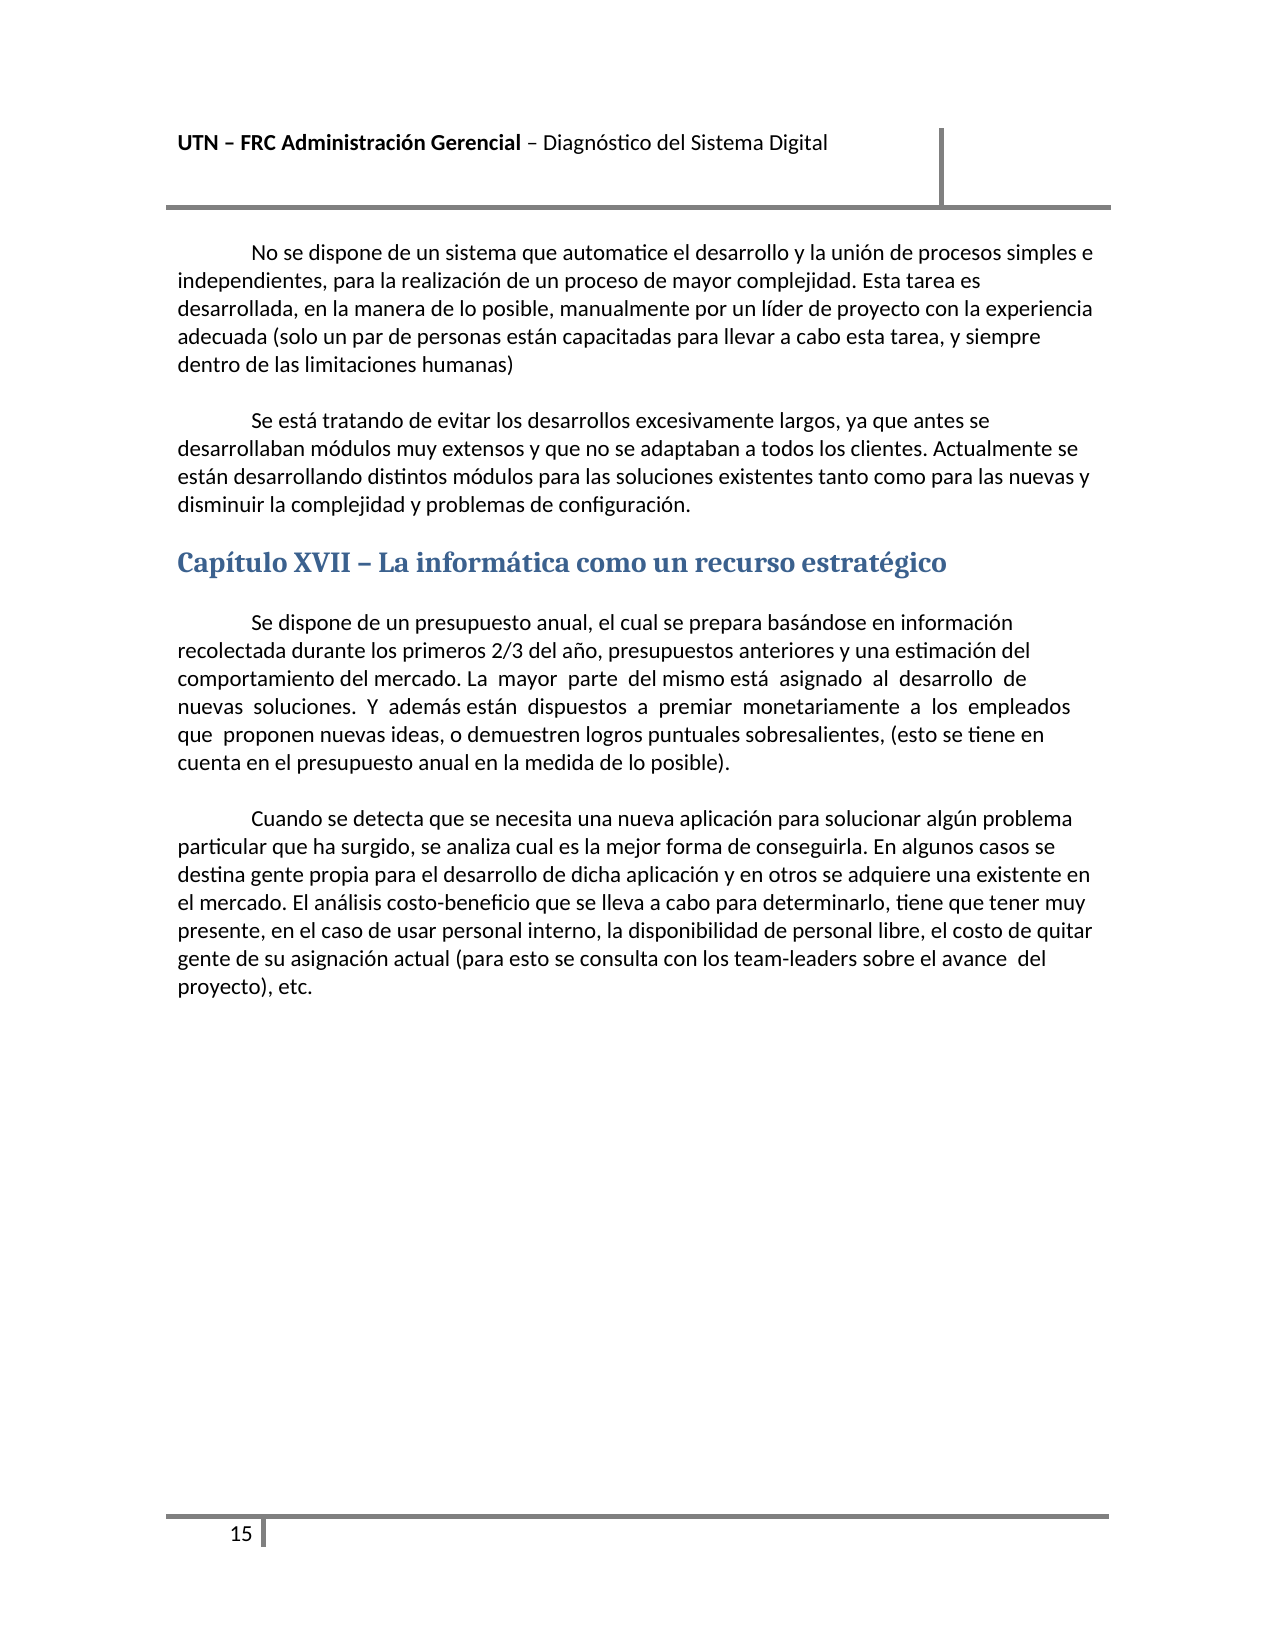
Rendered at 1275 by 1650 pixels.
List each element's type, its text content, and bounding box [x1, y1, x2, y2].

text Cuando se detecta que se necesita una nueva aplicación para solucionar algún problema particular que ha surgido, se analiza cual es la mejor forma de conseguirla. En algunos casos se destina gente propia para el desarrollo de dicha aplicación y en otros se adquiere una existente en el mercado. El análisis costo-beneficio que se lleva a cabo para determinarlo, tiene que tener muy presente, en el caso de usar personal interno, la disponibilidad de personal libre, el costo de quitar gente de su asignación actual (para esto se consulta con los team-leaders sobre el avance del proyecto), etc. [177, 804, 1098, 1000]
text Se dispone de un presupuesto anual, el cual se prepara basándose en información recolectada durante los primeros 2/3 del año, presupuestos anteriores y una estimación del comportamiento del mercado. La mayor parte del mismo está asignado al desarrollo de nuevas soluciones. Y además están dispuestos a premiar monetariamente a los empleados que proponen nuevas ideas, o demuestren logros puntuales sobresalientes, (esto se tiene en cuenta en el presupuesto anual en la medida de lo posible). [177, 608, 1098, 776]
text Se está tratando de evitar los desarrollos excesivamente largos, ya que antes se desarrollaban módulos muy extensos y que no se adaptaban a todos los clientes. Actualmente se están desarrollando distintos módulos para las soluciones existentes tanto como para las nuevas y disminuir la complejidad y problemas de configuración. [177, 406, 1098, 518]
text No se dispone de un sistema que automatice el desarrollo y la unión de procesos simples e independientes, para la realización de un proceso de mayor complejidad. Esta tarea es desarrollada, en la manera de lo posible, manualmente por un líder de proyecto con la experiencia adecuada (solo un par de personas están capacitadas para llevar a cabo esta tarea, y siempre dentro de las limitaciones humanas) [177, 238, 1098, 378]
subtitle Capítulo XVII – La informática como un recurso estratégico [177, 546, 1098, 580]
